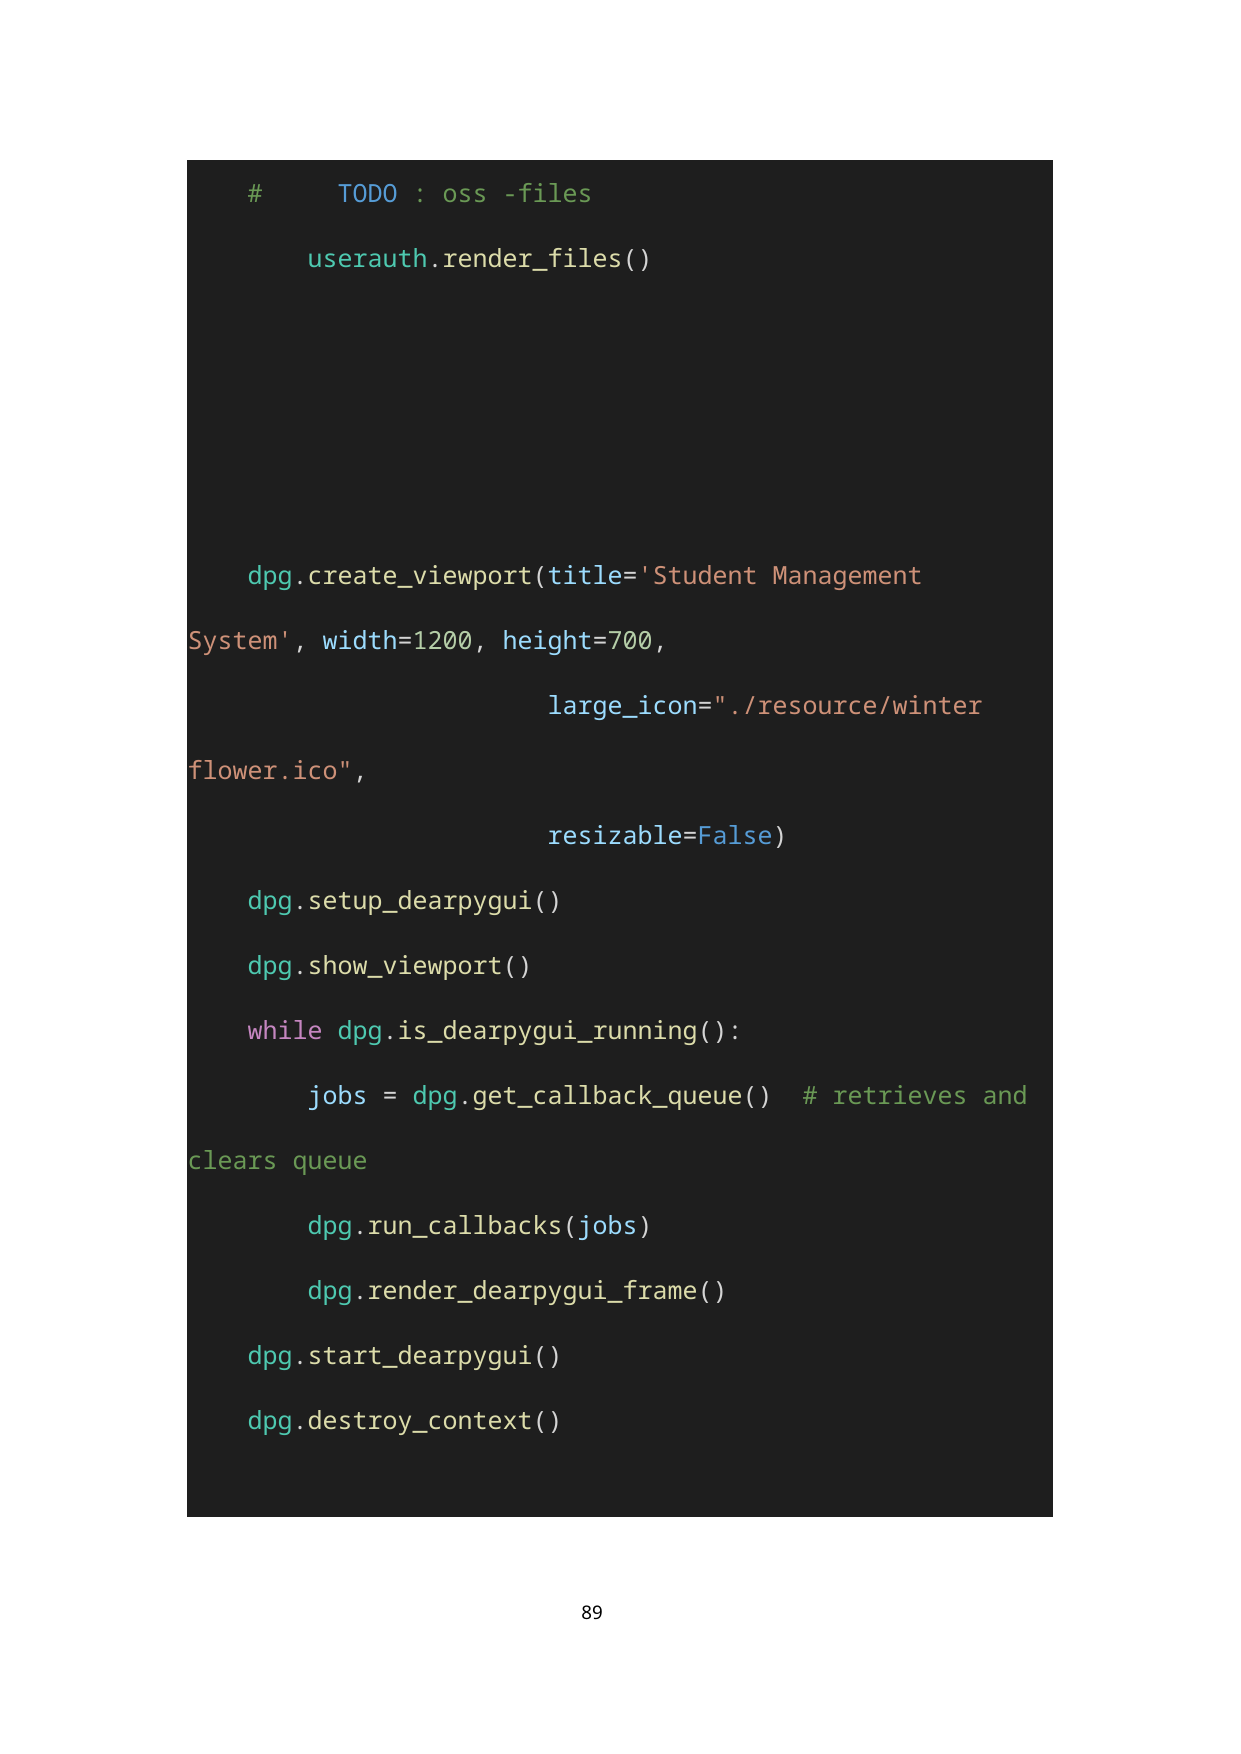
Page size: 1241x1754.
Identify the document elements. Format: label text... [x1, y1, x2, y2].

text userauth.render_files() [187, 225, 1053, 290]
text dpg.setup_dearpygui() [187, 867, 1053, 932]
text large_icon="./resource/winter flower.ico", [187, 672, 1053, 802]
text dpg.run_callbacks(jobs) [187, 1192, 1053, 1257]
text jobs = dpg.get_callback_queue() # retrieves and clears queue [187, 1062, 1053, 1192]
text # TODO : oss -files [187, 160, 1053, 225]
text dpg.destroy_context() [187, 1387, 1053, 1452]
text dpg.render_dearpygui_frame() [187, 1257, 1053, 1322]
text dpg.show_viewport() [187, 932, 1053, 997]
text resizable=False) [187, 802, 1053, 867]
text while dpg.is_dearpygui_running(): [187, 997, 1053, 1062]
text dpg.start_dearpygui() [187, 1322, 1053, 1387]
text dpg.create_viewport(title='Student Management System', width=1200, height=700, [187, 542, 1053, 672]
